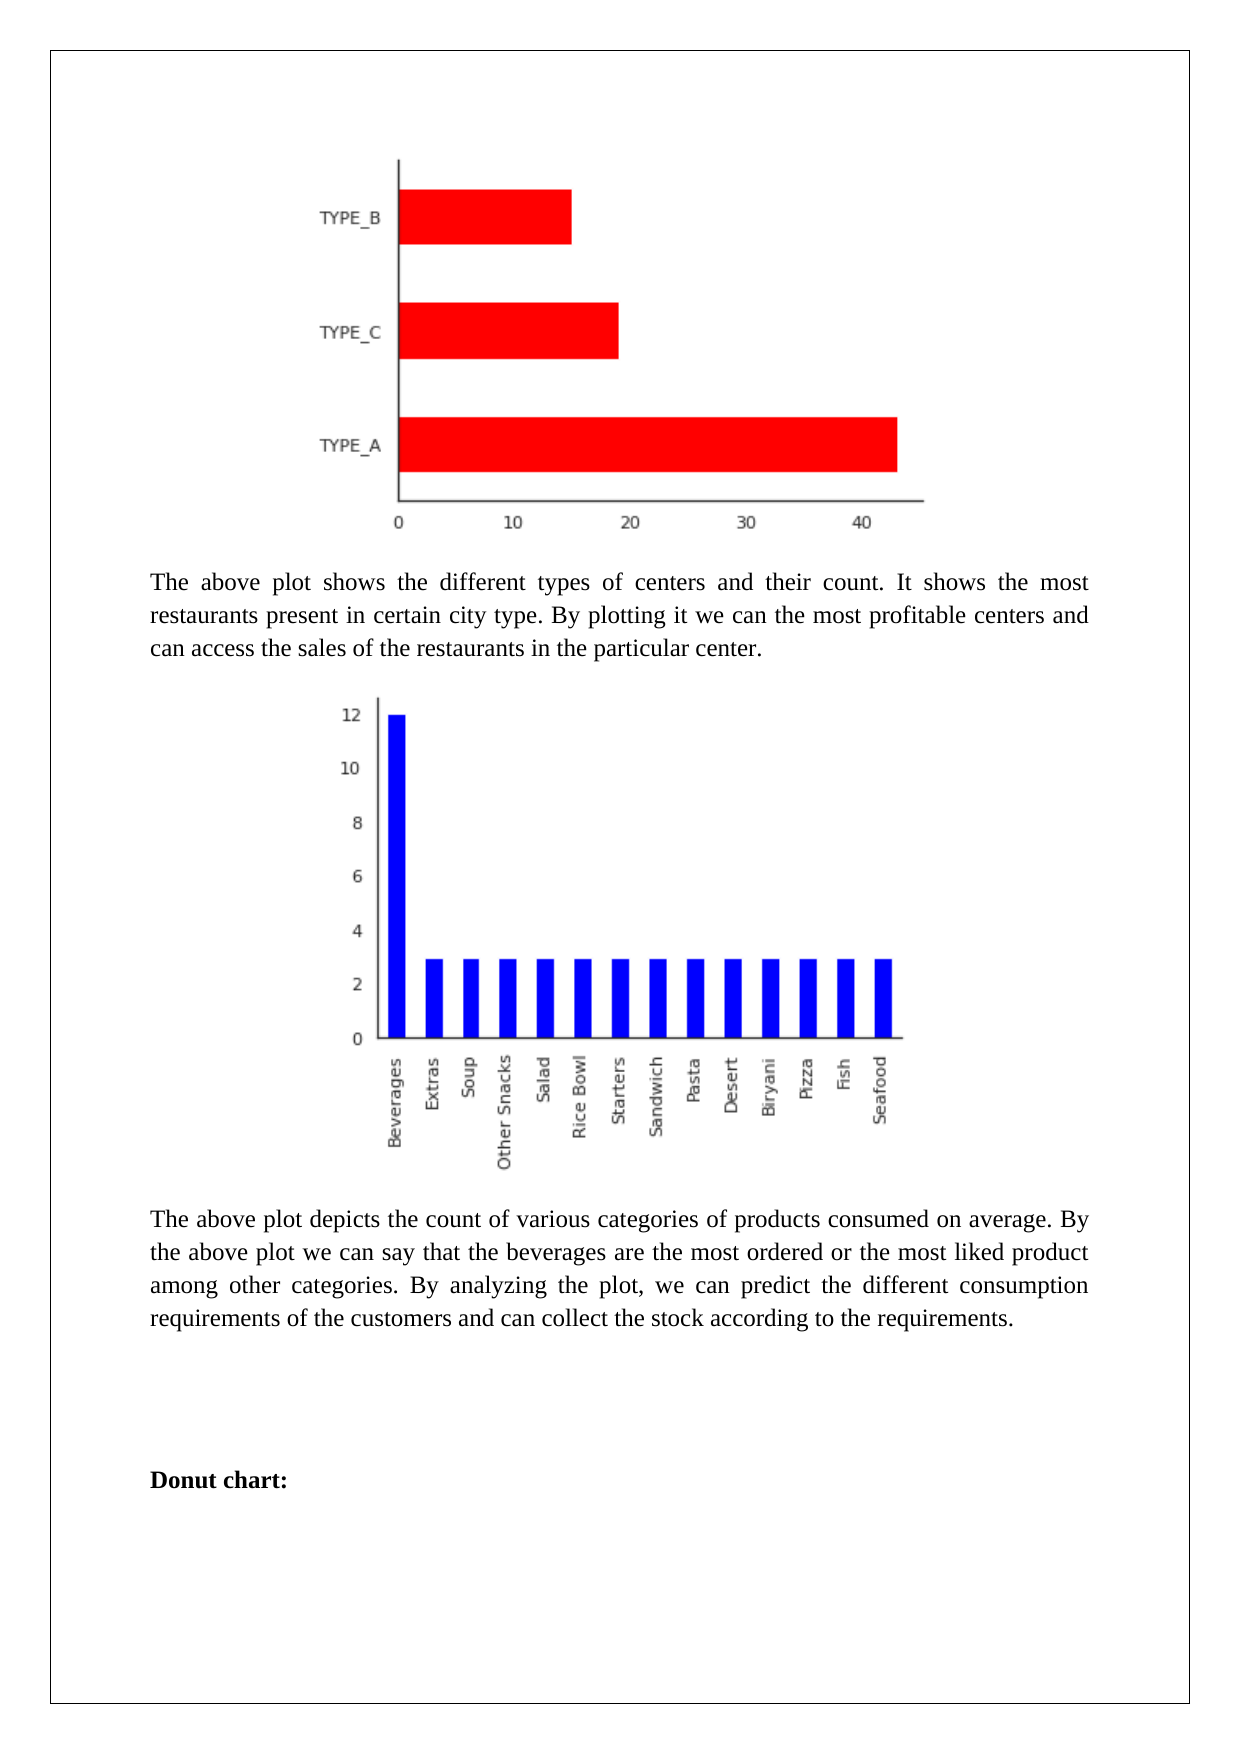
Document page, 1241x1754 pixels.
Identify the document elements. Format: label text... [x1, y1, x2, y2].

text The above plot depicts the count of various categories of products consumed on average. By the above plot we can say that the beverages are the most ordered or the most liked product among other categories. By analyzing the plot, we can predict the different consumption requirements of the customers and can collect the stock according to the requirements. [150, 1204, 1090, 1332]
picture [329, 687, 911, 1180]
text Donut chart: [150, 1465, 1090, 1494]
picture [309, 150, 932, 543]
text The above plot shows the different types of centers and their count. It shows the most restaurants present in certain city type. By plotting it we can the most profitable centers and can access the sales of the restaurants in the particular center. [150, 567, 1090, 662]
